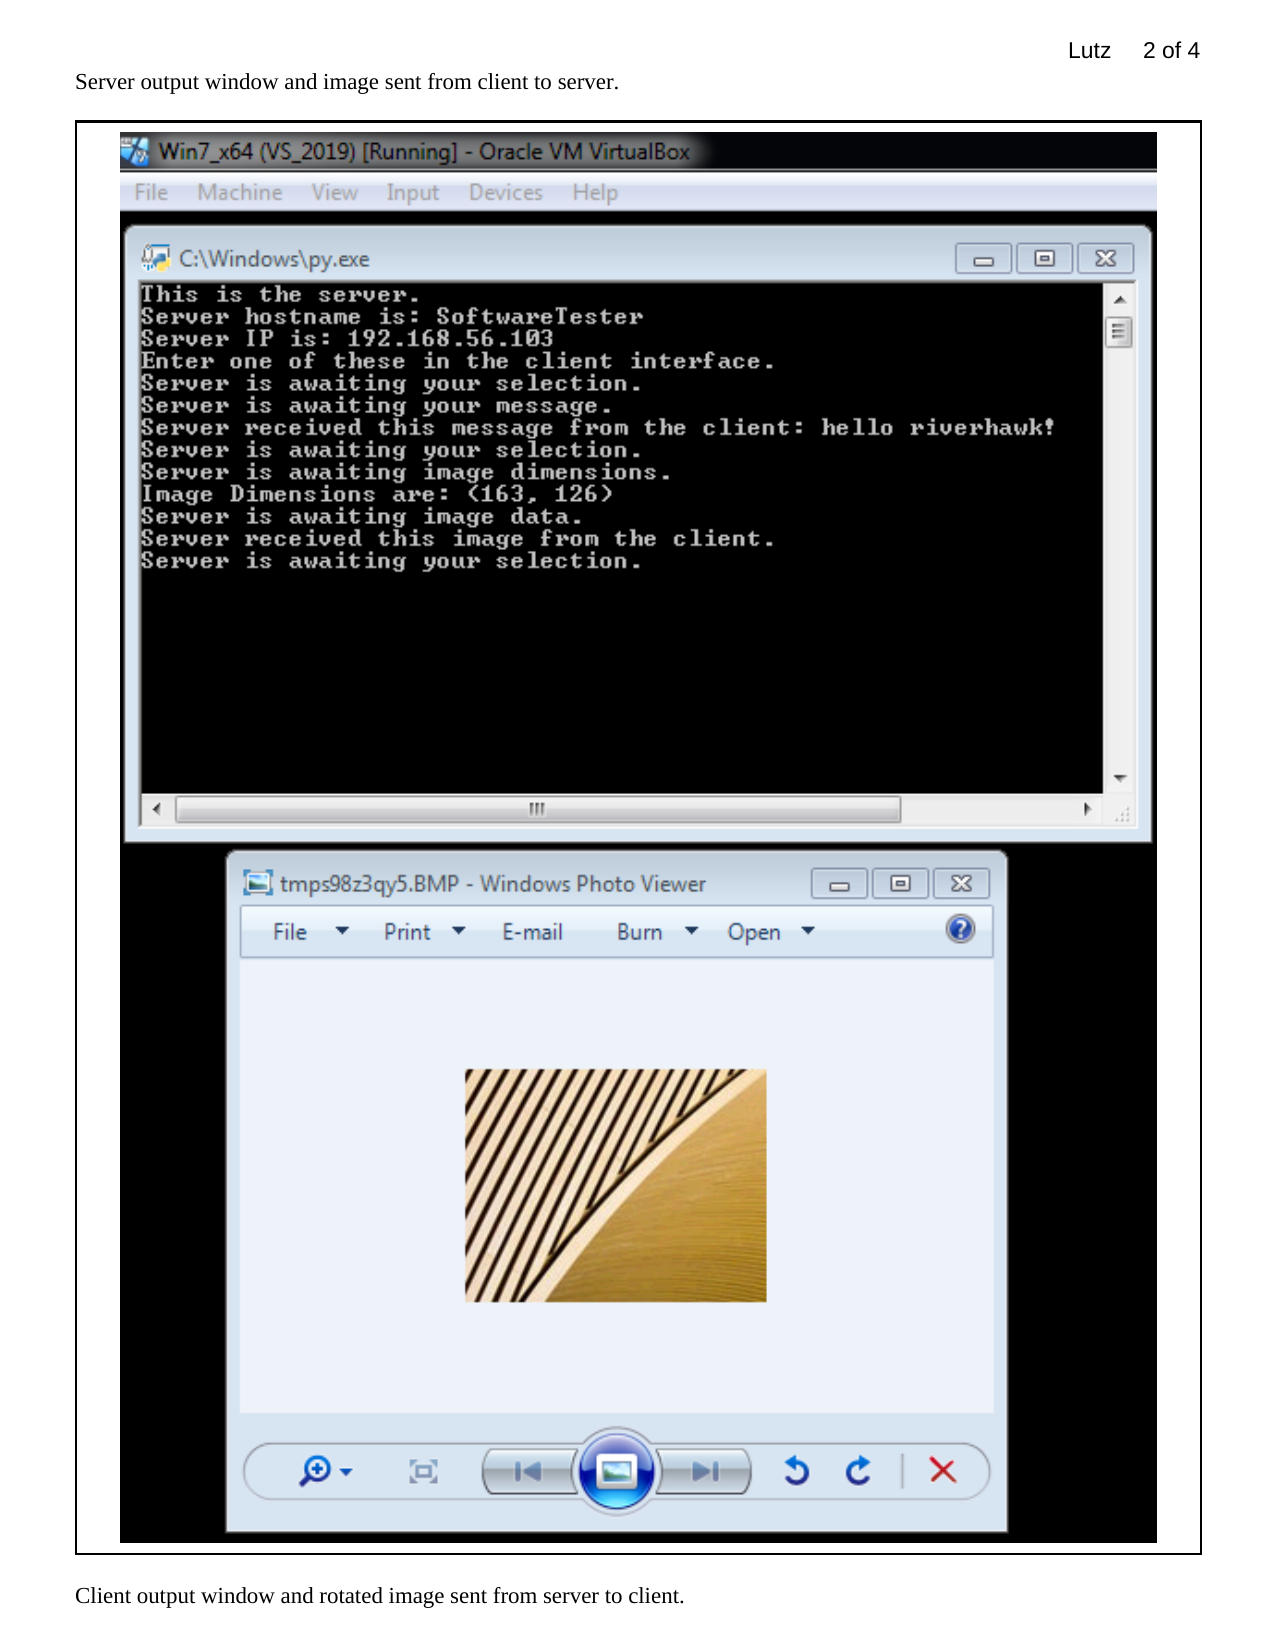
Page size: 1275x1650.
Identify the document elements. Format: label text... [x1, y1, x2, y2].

text Client output window and rotated image sent from server to client. [75, 1582, 1200, 1608]
table_header [77, 123, 1200, 1553]
picture [120, 132, 1157, 1543]
text Server output window and image sent from client to server. [75, 68, 1200, 94]
